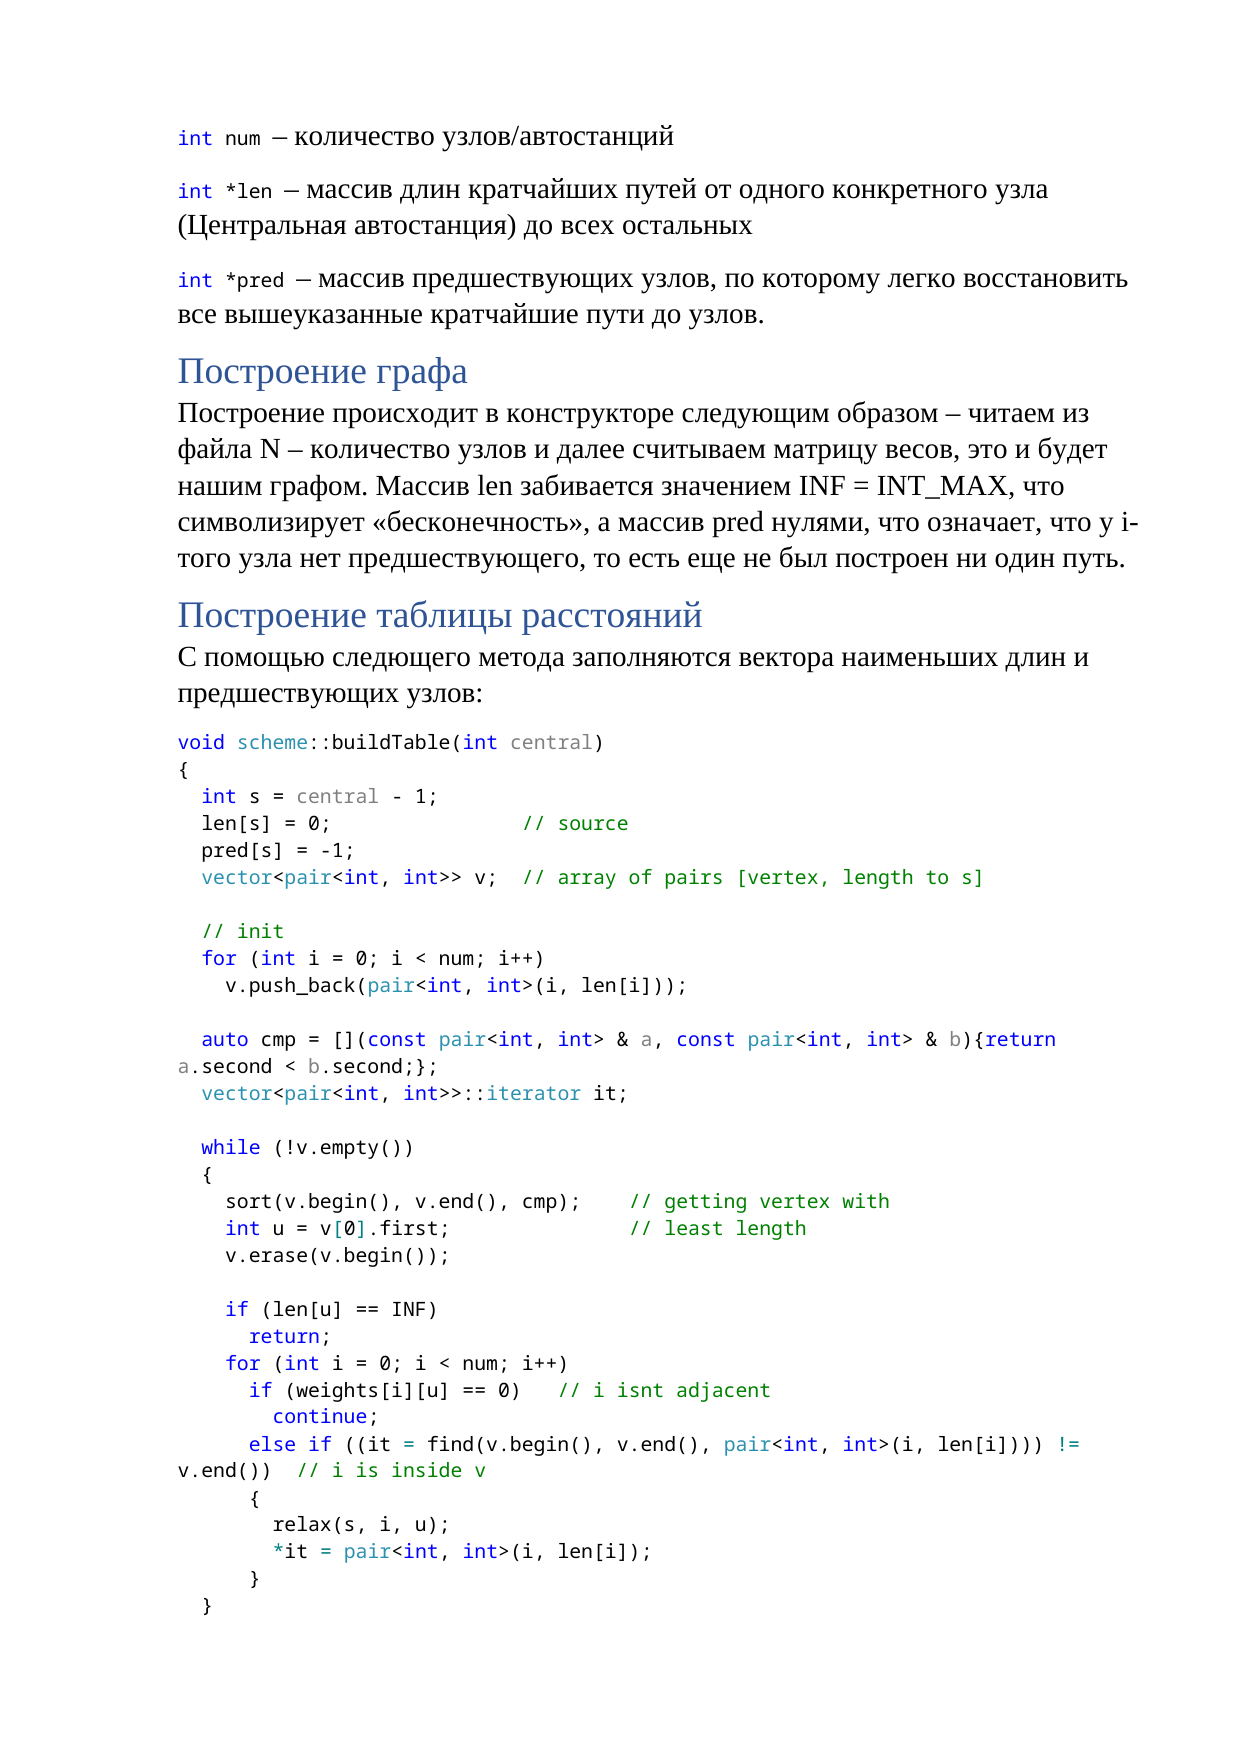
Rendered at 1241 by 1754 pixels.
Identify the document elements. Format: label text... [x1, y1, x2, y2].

text len[s] = 0; // source [177, 809, 1152, 836]
text v.erase(v.begin()); [177, 1241, 1152, 1268]
text int *pred – массив предшествующих узлов, по которому легко восстановить все вышеуказанные кратчайшие пути до узлов. [177, 260, 1152, 329]
text *it = pair<int, int>(i, len[i]); [177, 1538, 1152, 1565]
text pred[s] = -1; [177, 836, 1152, 863]
text v.push_back(pair<int, int>(i, len[i])); [177, 971, 1152, 998]
text for (int i = 0; i < num; i++) [177, 1349, 1152, 1376]
text if (len[u] == INF) [177, 1295, 1152, 1322]
text vector<pair<int, int>>::iterator it; [177, 1079, 1152, 1106]
text { [177, 755, 1152, 782]
text for (int i = 0; i < num; i++) [177, 944, 1152, 971]
text auto cmp = [](const pair<int, int> & a, const pair<int, int> & b){return a.second < b.second;}; [177, 1025, 1152, 1079]
text void scheme::buildTable(int central) [177, 728, 1152, 755]
text int u = v[0].first; // least length [177, 1214, 1152, 1241]
text vector<pair<int, int>> v; // array of pairs [vertex, length to s] [177, 863, 1152, 890]
text continue; [177, 1403, 1152, 1430]
text return; [177, 1322, 1152, 1349]
text { [177, 1160, 1152, 1187]
text } [177, 1592, 1152, 1619]
text Построение происходит в конструкторе следующим образом – читаем из файла N – количество узлов и далее считываем матрицу весов, это и будет нашим графом. Массив len забивается значением INF = INT_MAX, что символизирует «бесконечность», а массив pred нулями, что означает, что у i-того узла нет предшествующего, то есть еще не был построен ни один путь. [177, 395, 1152, 573]
text int *len – массив длин кратчайших путей от одного конкретного узла (Центральная автостанция) до всех остальных [177, 171, 1152, 241]
subtitle Построение графа [177, 349, 1152, 392]
text sort(v.begin(), v.end(), cmp); // getting vertex with [177, 1187, 1152, 1214]
text // init [177, 917, 1152, 944]
text int num – количество узлов/автостанций [177, 118, 1152, 152]
text { [177, 1484, 1152, 1511]
text while (!v.empty()) [177, 1133, 1152, 1160]
text else if ((it = find(v.begin(), v.end(), pair<int, int>(i, len[i]))) != v.end()) // i is inside v [177, 1430, 1152, 1484]
text С помощью следющего метода заполняются вектора наименьших длин и предшествующих узлов: [177, 639, 1152, 709]
text int s = central - 1; [177, 782, 1152, 809]
text } [177, 1565, 1152, 1592]
text if (weights[i][u] == 0) // i isnt adjacent [177, 1376, 1152, 1403]
subtitle Построение таблицы расстояний [177, 593, 1152, 636]
text relax(s, i, u); [177, 1511, 1152, 1538]
